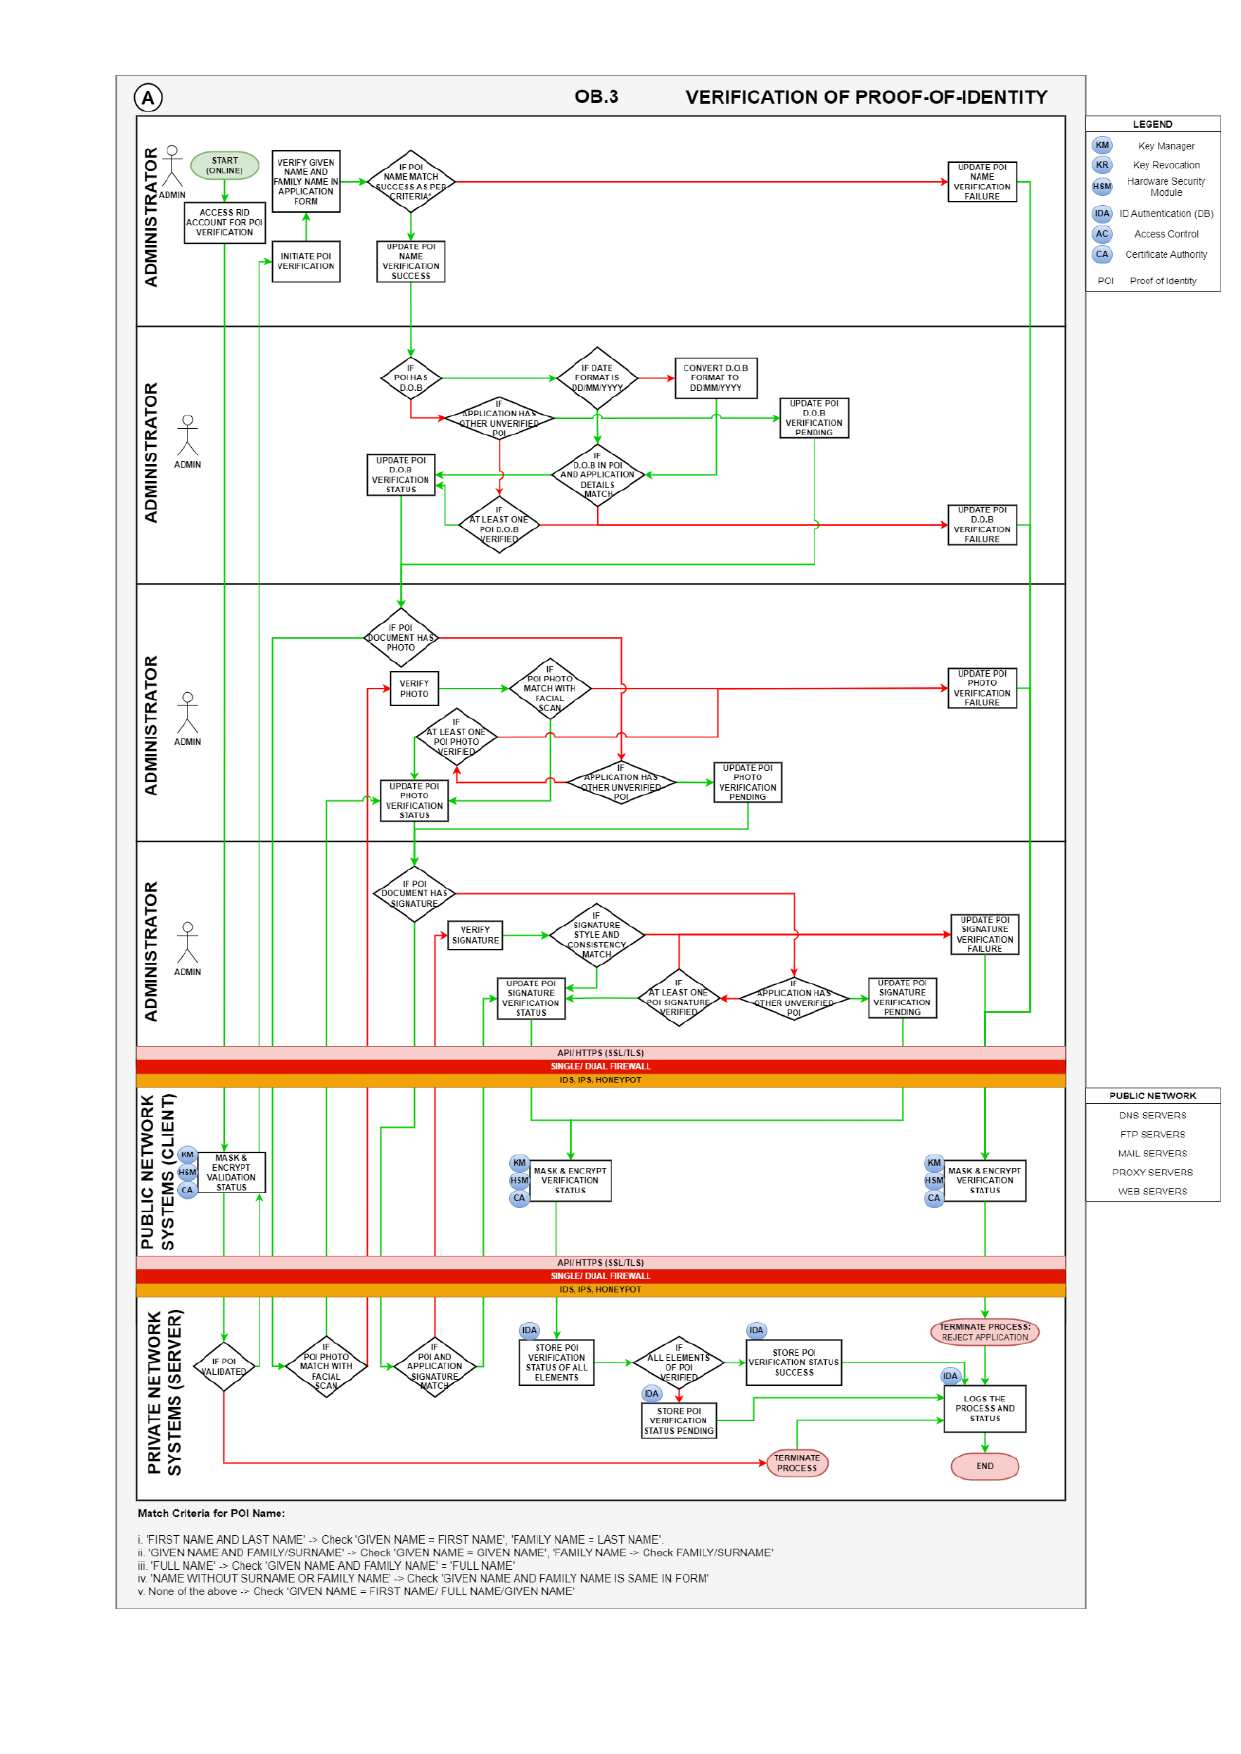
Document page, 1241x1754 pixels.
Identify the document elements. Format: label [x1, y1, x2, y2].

picture [75, 75, 1221, 1609]
